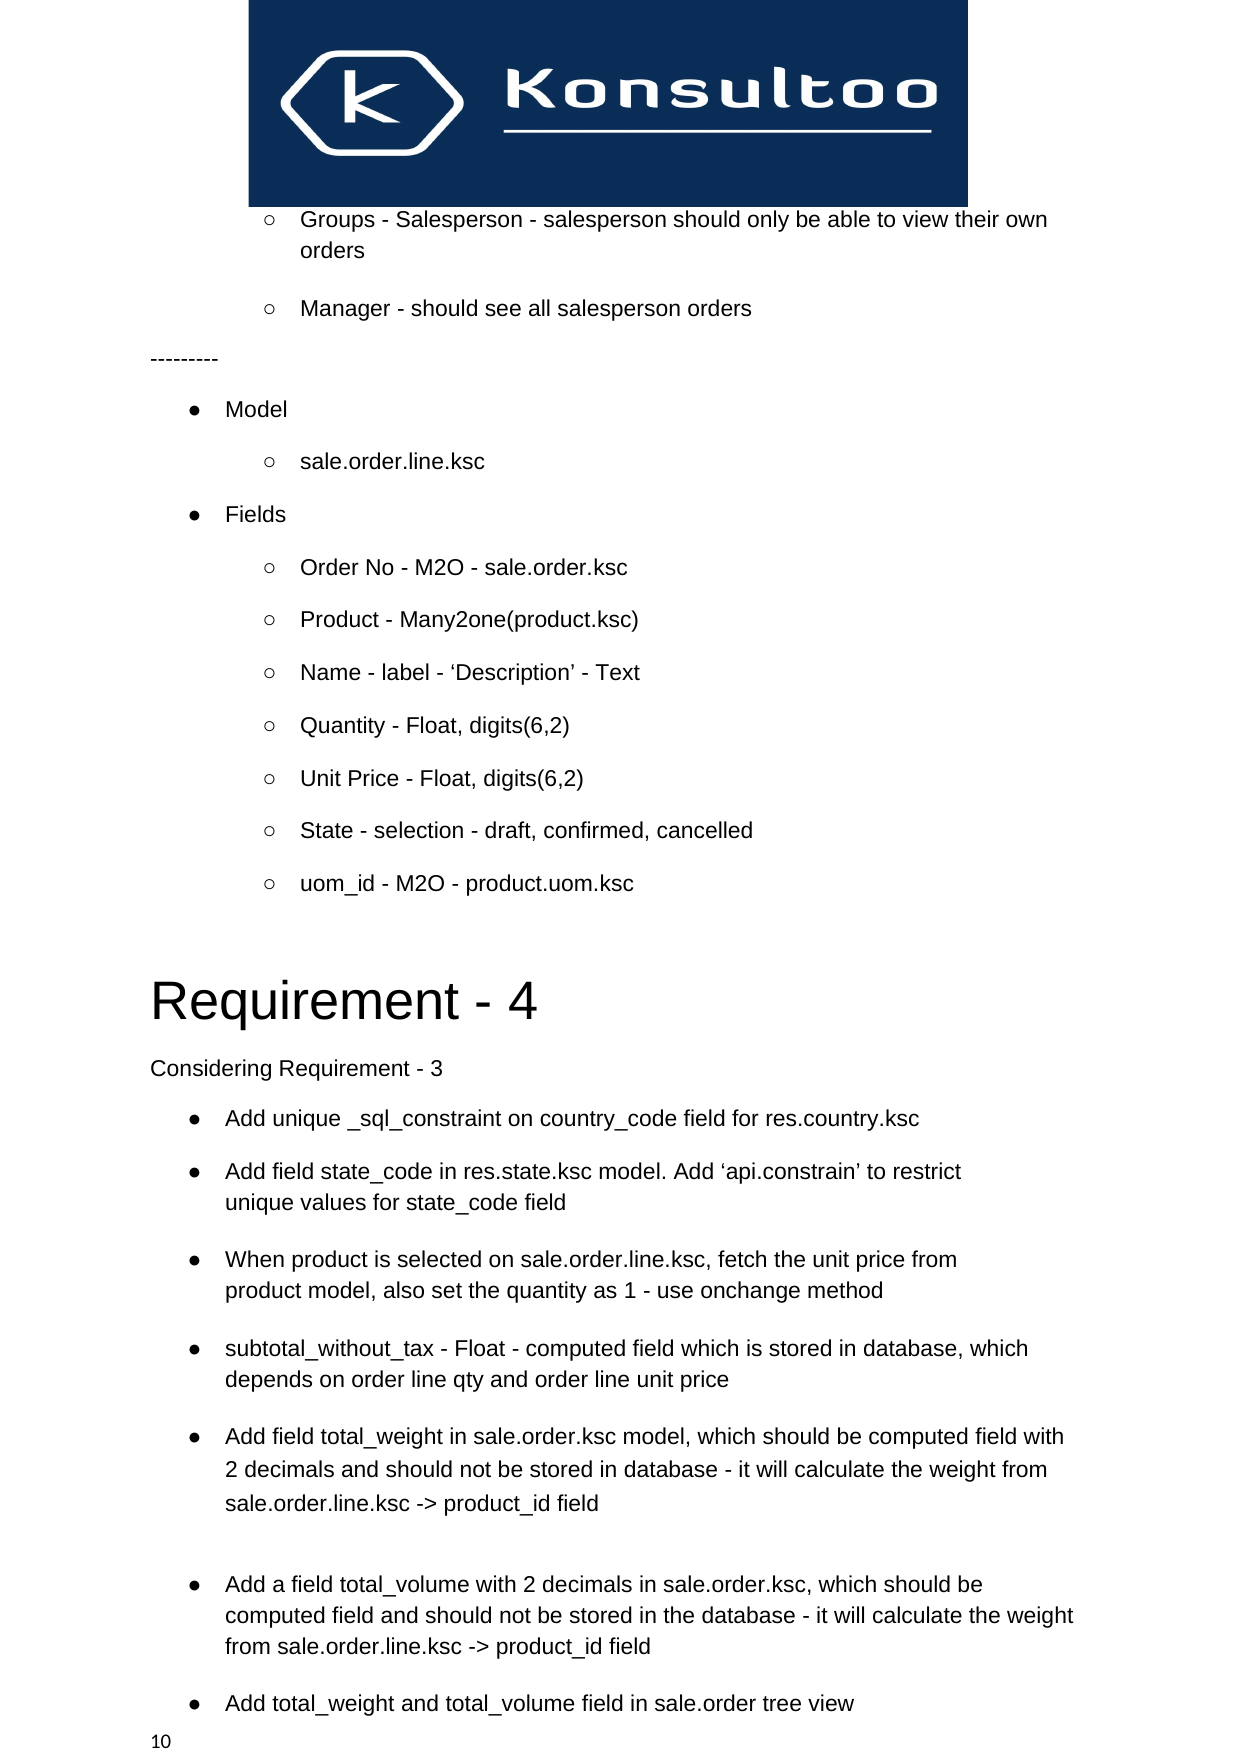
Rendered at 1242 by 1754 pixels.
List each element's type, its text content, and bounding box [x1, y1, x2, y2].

list Add a field total_volume with 2 decimals in sale.order.ksc, which should be computed field and should not be stored in the database - it will calculate the weight from sale.order.line.ksc -> product_id field [187, 1571, 1085, 1659]
list Product - Many2one(product.ksc) [262, 606, 1092, 633]
list Manager - should see all salesperson orders [262, 295, 1092, 321]
list When product is selected on sale.order.line.ksc, fetch the unit price from product model, also set the quantity as 1 - use onchange method [187, 1246, 1035, 1304]
list Groups - Salesperson - salesperson should only be able to view their own orders [262, 206, 1048, 264]
list subtotal_without_tax - Float - computed field which is stored in database, which depends on order line qty and order line unit price [187, 1335, 1029, 1392]
text --------- [150, 345, 1092, 371]
list Name - label - ‘Description’ - Text [262, 659, 1092, 685]
list State - selection - draft, confirmed, cancelled [262, 817, 1092, 843]
list Add field total_weight in sale.order.ksc model, which should be computed field with 2 decimals and should not be stored in database - it will calculate the weight from sale.order.line.ksc -> product_id field [187, 1423, 1079, 1516]
list Unit Price - Float, digits(6,2) [262, 764, 1092, 791]
list Add total_weight and total_volume field in sale.order tree view [187, 1690, 1092, 1717]
list Add field state_code in res.state.ksc model. Add ‘api.constrain’ to restrict unique values for state_code field [187, 1158, 1033, 1215]
text Requirement - 4 [150, 968, 1092, 1031]
text Considering Requirement - 3 [150, 1055, 1092, 1081]
list Fields [187, 501, 1092, 527]
list Add unique _sql_constraint on country_code field for res.country.ksc [187, 1105, 1092, 1132]
list sale.order.line.ksc [262, 448, 1092, 474]
list Quantity - Float, digits(6,2) [262, 712, 1092, 738]
list uom_id - M2O - product.uom.ksc [262, 870, 1092, 896]
list Order No - M2O - sale.order.ksc [262, 554, 1092, 580]
list Model [187, 396, 1092, 422]
picture [248, 0, 968, 207]
